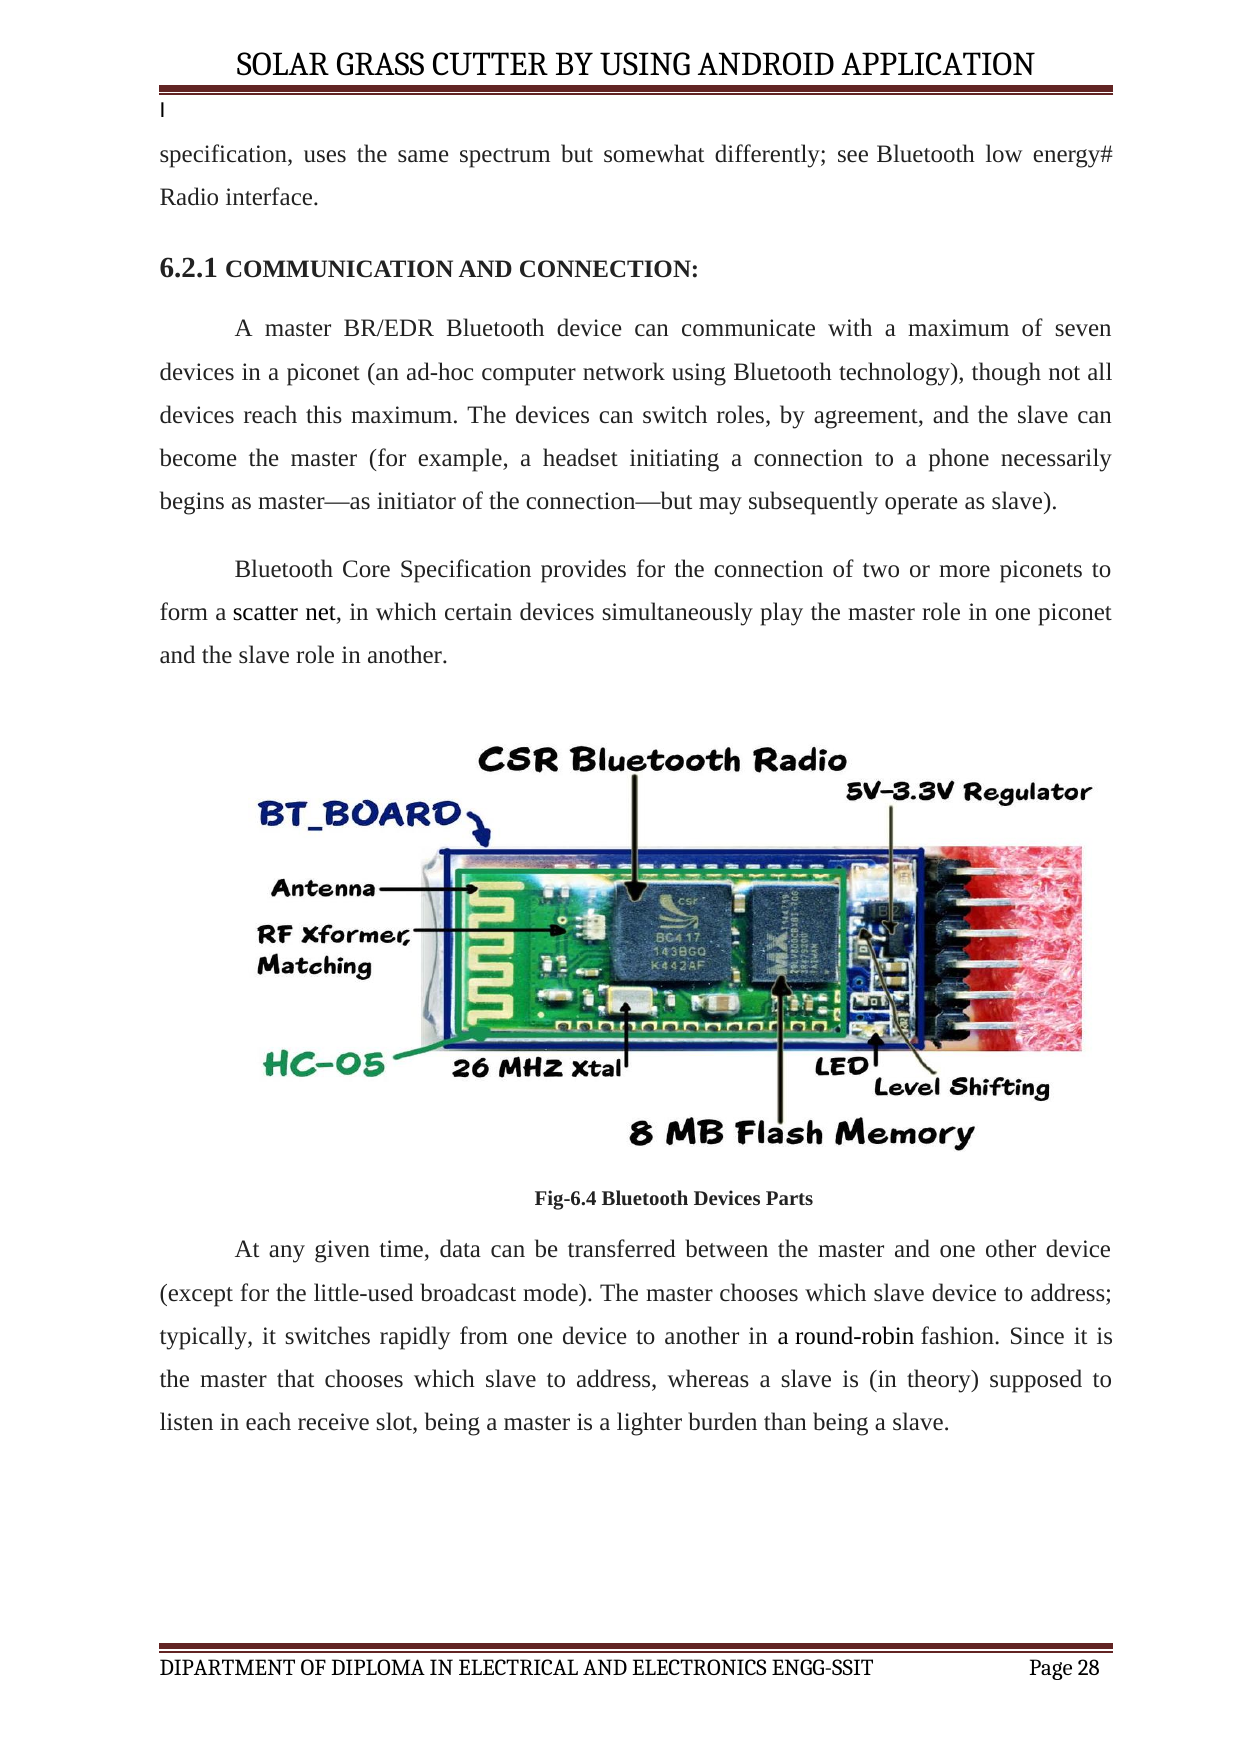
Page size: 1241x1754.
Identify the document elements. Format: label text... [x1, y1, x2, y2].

text A master BR/EDR Bluetooth device can communicate with a maximum of seven devices in a piconet (an ad-hoc computer network using Bluetooth technology), though not all devices reach this maximum. The devices can switch roles, by agreement, and the slave can become the master (for example, a headset initiating a connection to a phone necessarily begins as master—as initiator of the connection—but may subsequently operate as slave). [159, 313, 1113, 515]
picture [248, 708, 1100, 1162]
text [159, 139, 1113, 211]
text 6.2.1 COMMUNICATION AND CONNECTION: [159, 251, 1113, 284]
text Bluetooth Core Specification provides for the connection of two or more piconets to form a scatter net, in which certain devices simultaneously play the master role in one piconet and the slave role in another. [159, 554, 1113, 669]
list Fig-6.4 Bluetooth Devices Parts [234, 1186, 1113, 1210]
text At any given time, data can be transferred between the master and one other device (except for the little-used broadcast mode). The master chooses which slave device to address; typically, it switches rapidly from one device to another in a round-robin fashion. Since it is the master that chooses which slave to address, whereas a slave is (in theory) supposed to listen in each receive slot, being a master is a lighter burden than being a slave. [159, 1234, 1113, 1436]
